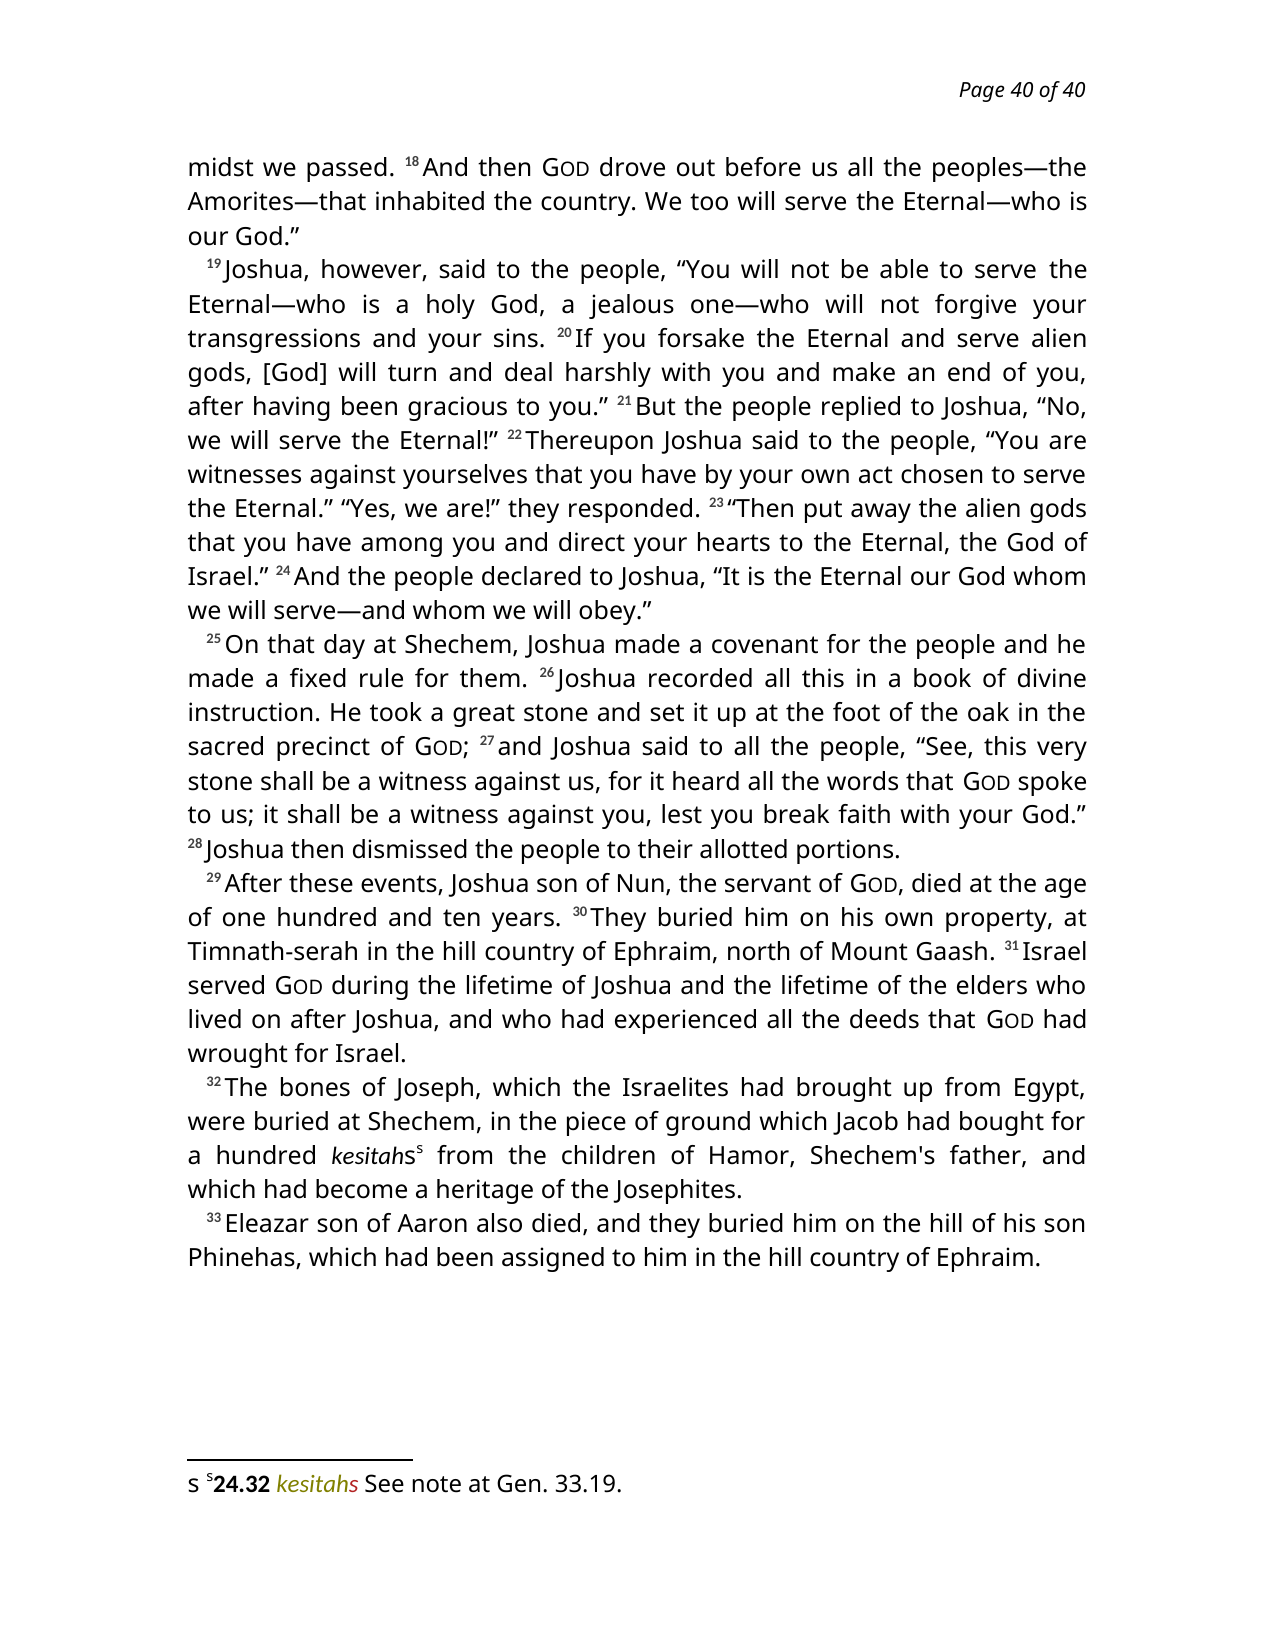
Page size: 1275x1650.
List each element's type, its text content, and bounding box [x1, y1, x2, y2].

text 19 Joshua, however, said to the people, “You will not be able to serve the Eternal—who is a holy God, a jealous one—who will not forgive your transgressions and your sins. 20 If you forsake the Eternal and serve alien gods, [God] will turn and deal harshly with you and make an end of you, after having been gracious to you.” 21 But the people replied to Joshua, “No, we will serve the Eternal!” 22 Thereupon Joshua said to the people, “You are witnesses against yourselves that you have by your own act chosen to serve the Eternal.” “Yes, we are!” they responded. 23 “Then put away the alien gods that you have among you and direct your hearts to the Eternal, the God of Israel.” 24 And the people declared to Joshua, “It is the Eternal our God whom we will serve—and whom we will obey.” [187, 252, 1087, 627]
text 29 After these events, Joshua son of Nun, the servant of God, died at the age of one hundred and ten years. 30 They buried him on his own property, at Timnath-serah in the hill country of Ephraim, north of Mount Gaash. 31 Israel served God during the lifetime of Joshua and the lifetime of the elders who lived on after Joshua, and who had experienced all the deeds that God had wrought for Israel. [187, 865, 1087, 1070]
text 25 On that day at Shechem, Joshua made a covenant for the people and he made a fixed rule for them. 26 Joshua recorded all this in a book of divine instruction. He took a great stone and set it up at the foot of the oak in the sacred precinct of God; 27 and Joshua said to all the people, “See, this very stone shall be a witness against us, for it heard all the words that God spoke to us; it shall be a witness against you, lest you break faith with your God.” 28 Joshua then dismissed the people to their allotted portions. [187, 627, 1087, 865]
text 33 Eleazar son of Aaron also died, and they buried him on the hill of his son Phinehas, which had been assigned to him in the hill country of Ephraim. [187, 1206, 1087, 1274]
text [187, 150, 1087, 252]
text 32 The bones of Joseph, which the Israelites had brought up from Egypt, were buried at Shechem, in the piece of ground which Jacob had bought for a hundred kesitahss from the children of Hamor, Shechem's father, and which had become a heritage of the Josephites. [187, 1070, 1087, 1206]
